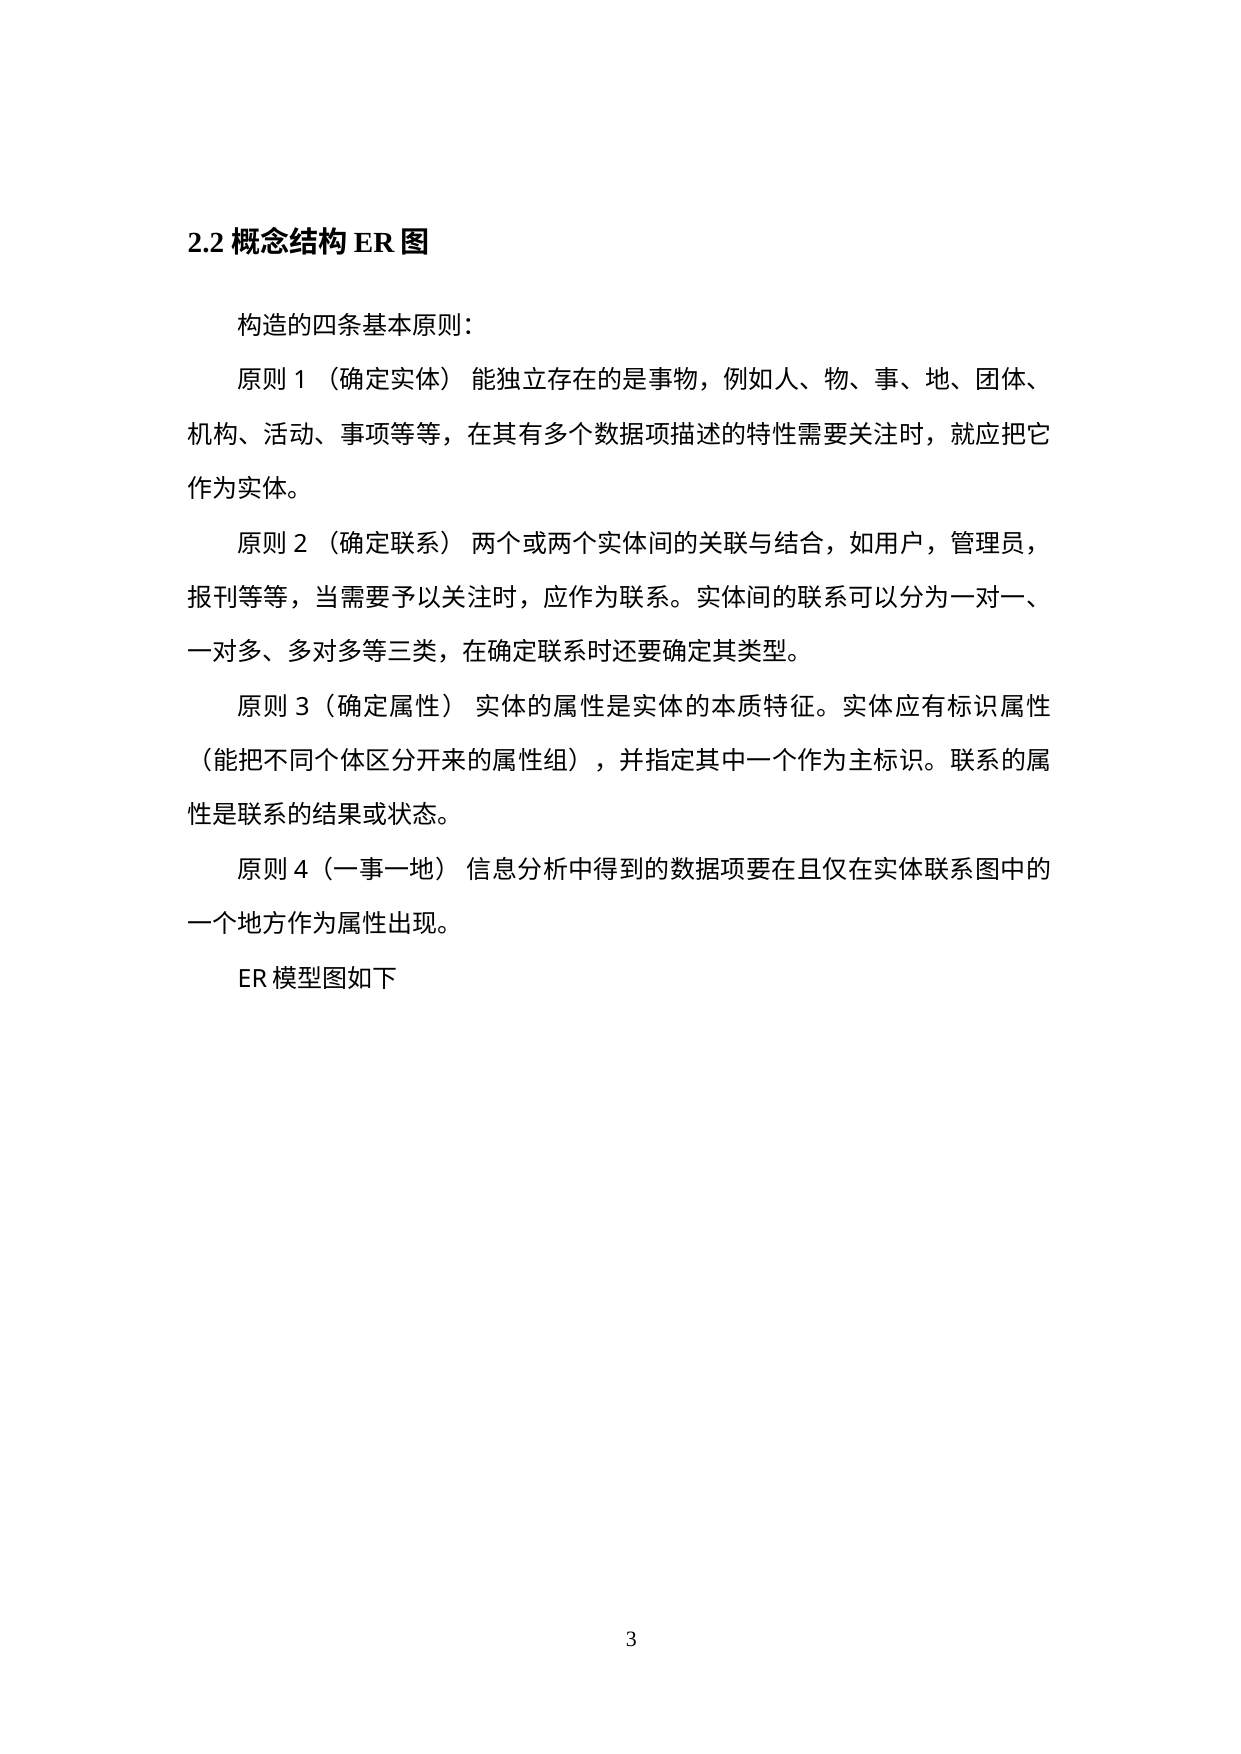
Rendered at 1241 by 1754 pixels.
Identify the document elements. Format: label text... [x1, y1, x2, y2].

text 原则2 （确定联系） 两个或两个实体间的关联与结合，如用户，管理员，报刊等等，当需要予以关注时，应作为联系。实体间的联系可以分为一对一、一对多、多对多等三类，在确定联系时还要确定其类型。 [187, 523, 1053, 668]
text 原则4（一事一地） 信息分析中得到的数据项要在且仅在实体联系图中的一个地方作为属性出现。 [187, 849, 1053, 940]
text ER模型图如下 [187, 958, 1053, 994]
subtitle 2.2 概念结构ER图 [187, 207, 1053, 272]
text 构造的四条基本原则： [187, 306, 1053, 342]
text 原则1 （确定实体） 能独立存在的是事物，例如人、物、事、地、团体、机构、活动、事项等等，在其有多个数据项描述的特性需要关注时，就应把它作为实体。 [187, 360, 1053, 505]
text 原则3（确定属性） 实体的属性是实体的本质特征。实体应有标识属性（能把不同个体区分开来的属性组），并指定其中一个作为主标识。联系的属性是联系的结果或状态。 [187, 686, 1053, 831]
